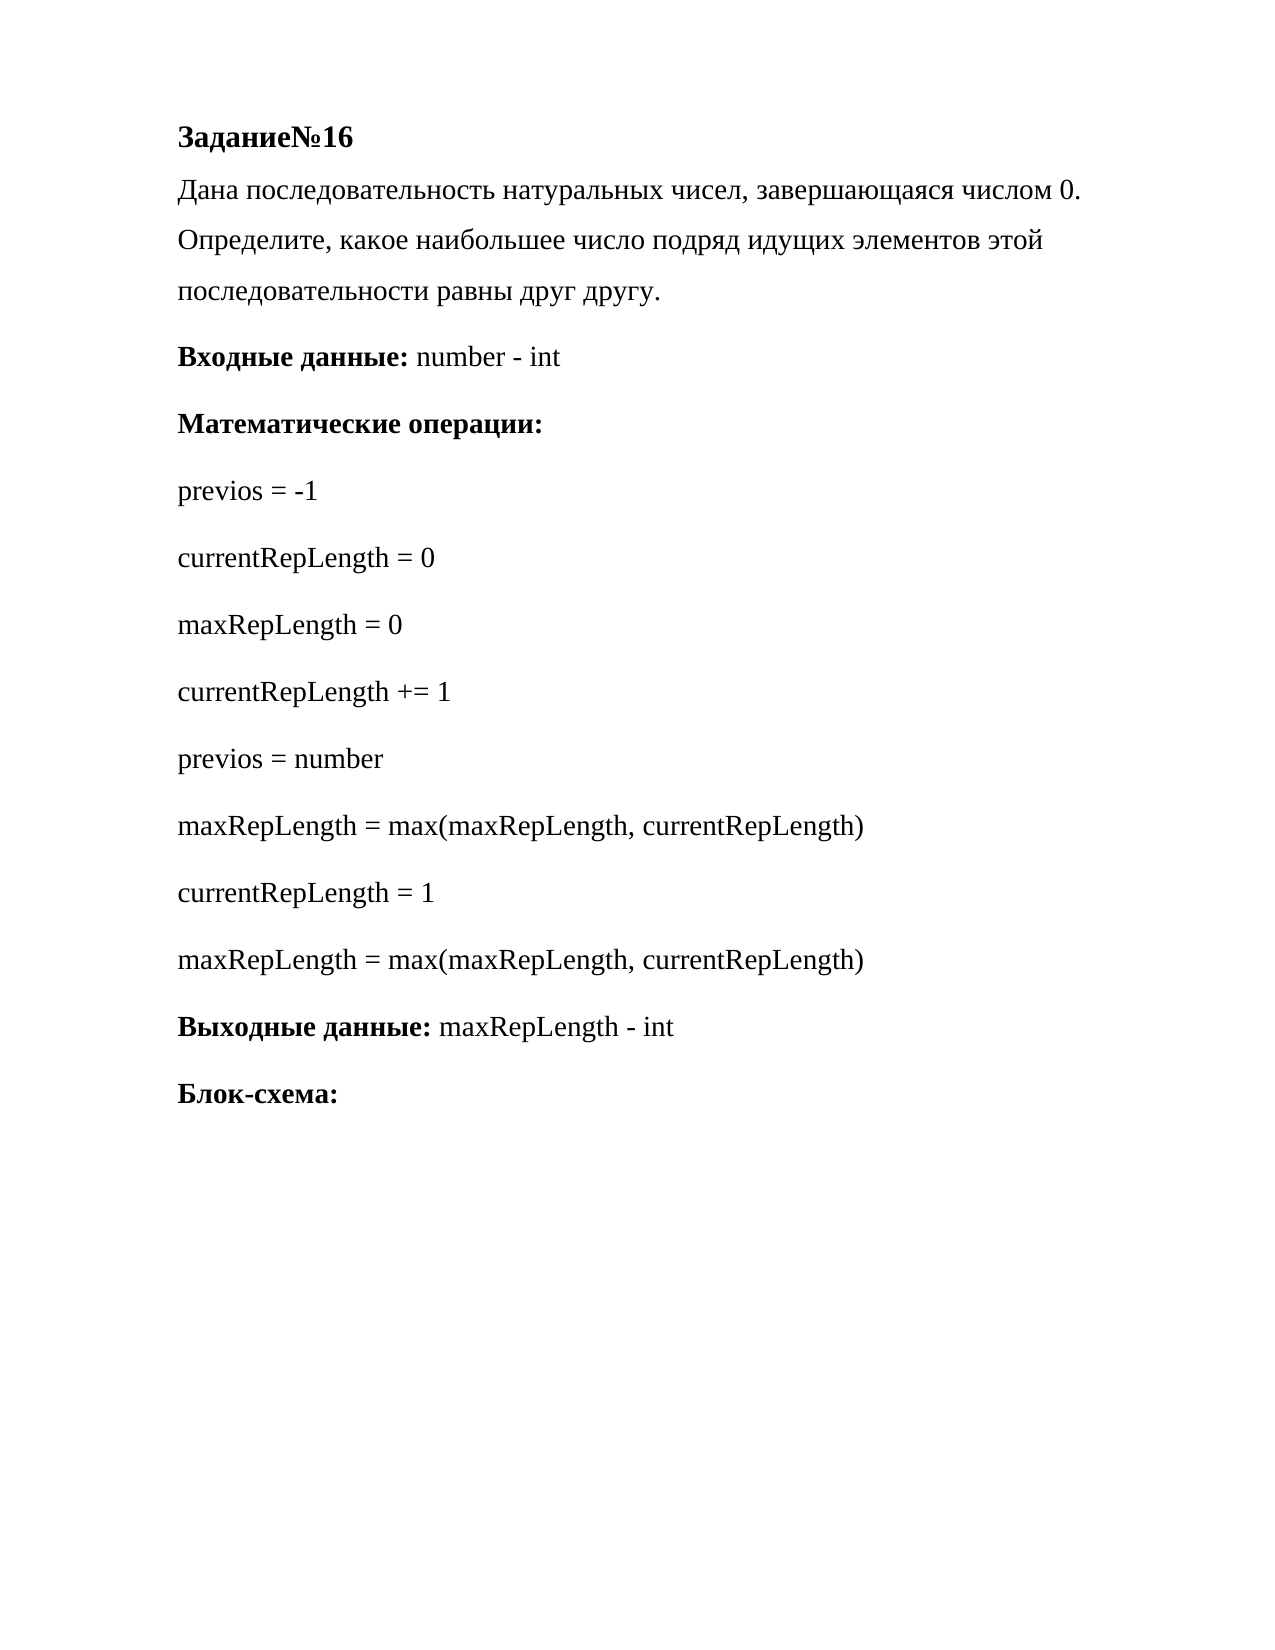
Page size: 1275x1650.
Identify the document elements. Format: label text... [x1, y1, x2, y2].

text Блок-схема: [177, 1076, 1186, 1110]
text maxRepLength = max(maxRepLength, currentRepLength) [177, 808, 1186, 842]
text Математические операции: [177, 407, 1186, 440]
text maxRepLength = 0 [177, 607, 1186, 641]
text previos = -1 [177, 473, 1186, 507]
text currentRepLength += 1 [177, 674, 1186, 708]
text Входные данные: number - int [177, 339, 1186, 373]
subtitle Задание№16 [177, 118, 1186, 154]
text currentRepLength = 1 [177, 875, 1186, 909]
text Дана последовательность натуральных чисел, завершающаяся числом 0. Определите, какое наибольшее число подряд идущих элементов этой последовательности равны друг другу. [177, 172, 1186, 306]
text Выходные данные: maxRepLength - int [177, 1009, 1186, 1043]
text currentRepLength = 0 [177, 541, 1186, 574]
text previos = number [177, 741, 1186, 775]
text maxRepLength = max(maxRepLength, currentRepLength) [177, 942, 1186, 976]
